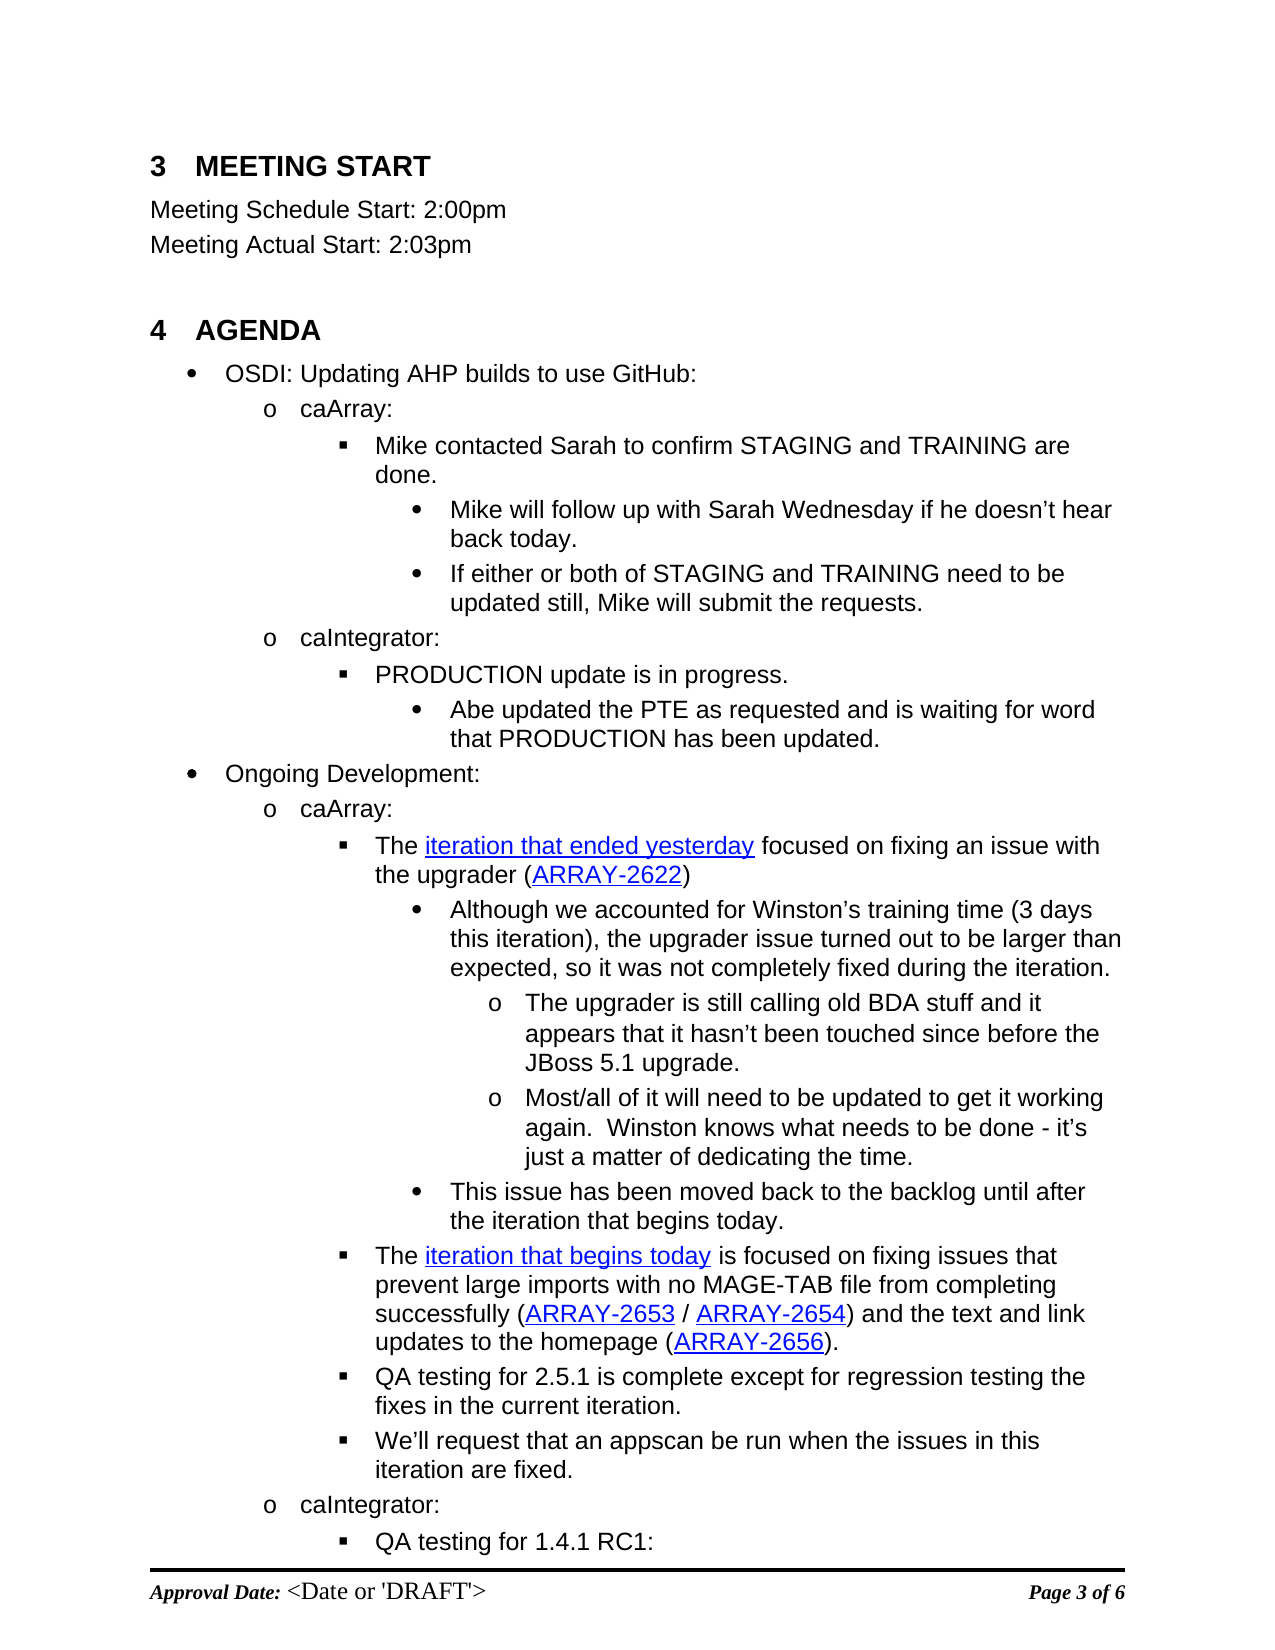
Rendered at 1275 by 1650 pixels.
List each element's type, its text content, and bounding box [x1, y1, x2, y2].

subtitle Agenda [150, 313, 1125, 347]
list caIntegrator: [262, 623, 1125, 654]
list caIntegrator: [262, 1490, 1125, 1521]
list Mike contacted Sarah to confirm STAGING and TRAINING are done. [337, 431, 1125, 489]
list QA testing for 2.5.1 is complete except for regression testing the fixes in the current iteration. [337, 1362, 1125, 1420]
list The iteration that ended yesterday focused on fixing an issue with the upgrader (ARRAY-2622) [337, 831, 1125, 889]
list If either or both of STAGING and TRAINING need to be updated still, Mike will submit the requests. [412, 559, 1125, 617]
list OSDI: Updating AHP builds to use GitHub: [187, 359, 1125, 388]
list caArray: [262, 794, 1125, 825]
list Mike will follow up with Sarah Wednesday if he doesn’t hear back today. [412, 495, 1125, 553]
list The iteration that begins today is focused on fixing issues that prevent large imports with no MAGE-TAB file from completing successfully (ARRAY-2653 / ARRAY-2654) and the text and link updates to the homepage (ARRAY-2656). [337, 1241, 1125, 1356]
list caArray: [262, 394, 1125, 425]
list QA testing for 1.4.1 RC1: [337, 1527, 1125, 1556]
text Meeting Actual Start: 2:03pm [150, 231, 1125, 259]
list Although we accounted for Winston’s training time (3 days this iteration), the upgrader issue turned out to be larger than expected, so it was not completely fixed during the iteration. [412, 895, 1125, 982]
subtitle Meeting Start [150, 149, 1125, 183]
text Meeting Schedule Start: 2:00pm [150, 196, 1125, 224]
list Ongoing Development: [187, 759, 1125, 788]
list Most/all of it will need to be updated to get it working again. Winston knows what needs to be done - it’s just a matter of dedicating the time. [487, 1082, 1125, 1171]
list This issue has been moved back to the backlog until after the iteration that begins today. [412, 1177, 1125, 1235]
list Abe updated the PTE as requested and is waiting for word that PRODUCTION has been updated. [412, 695, 1125, 753]
list The upgrader is still calling old BDA stuff and it appears that it hasn’t been touched since before the JBoss 5.1 upgrade. [487, 988, 1125, 1076]
list We’ll request that an appscan be run when the issues in this iteration are fixed. [337, 1426, 1125, 1484]
list PRODUCTION update is in progress. [337, 660, 1125, 689]
